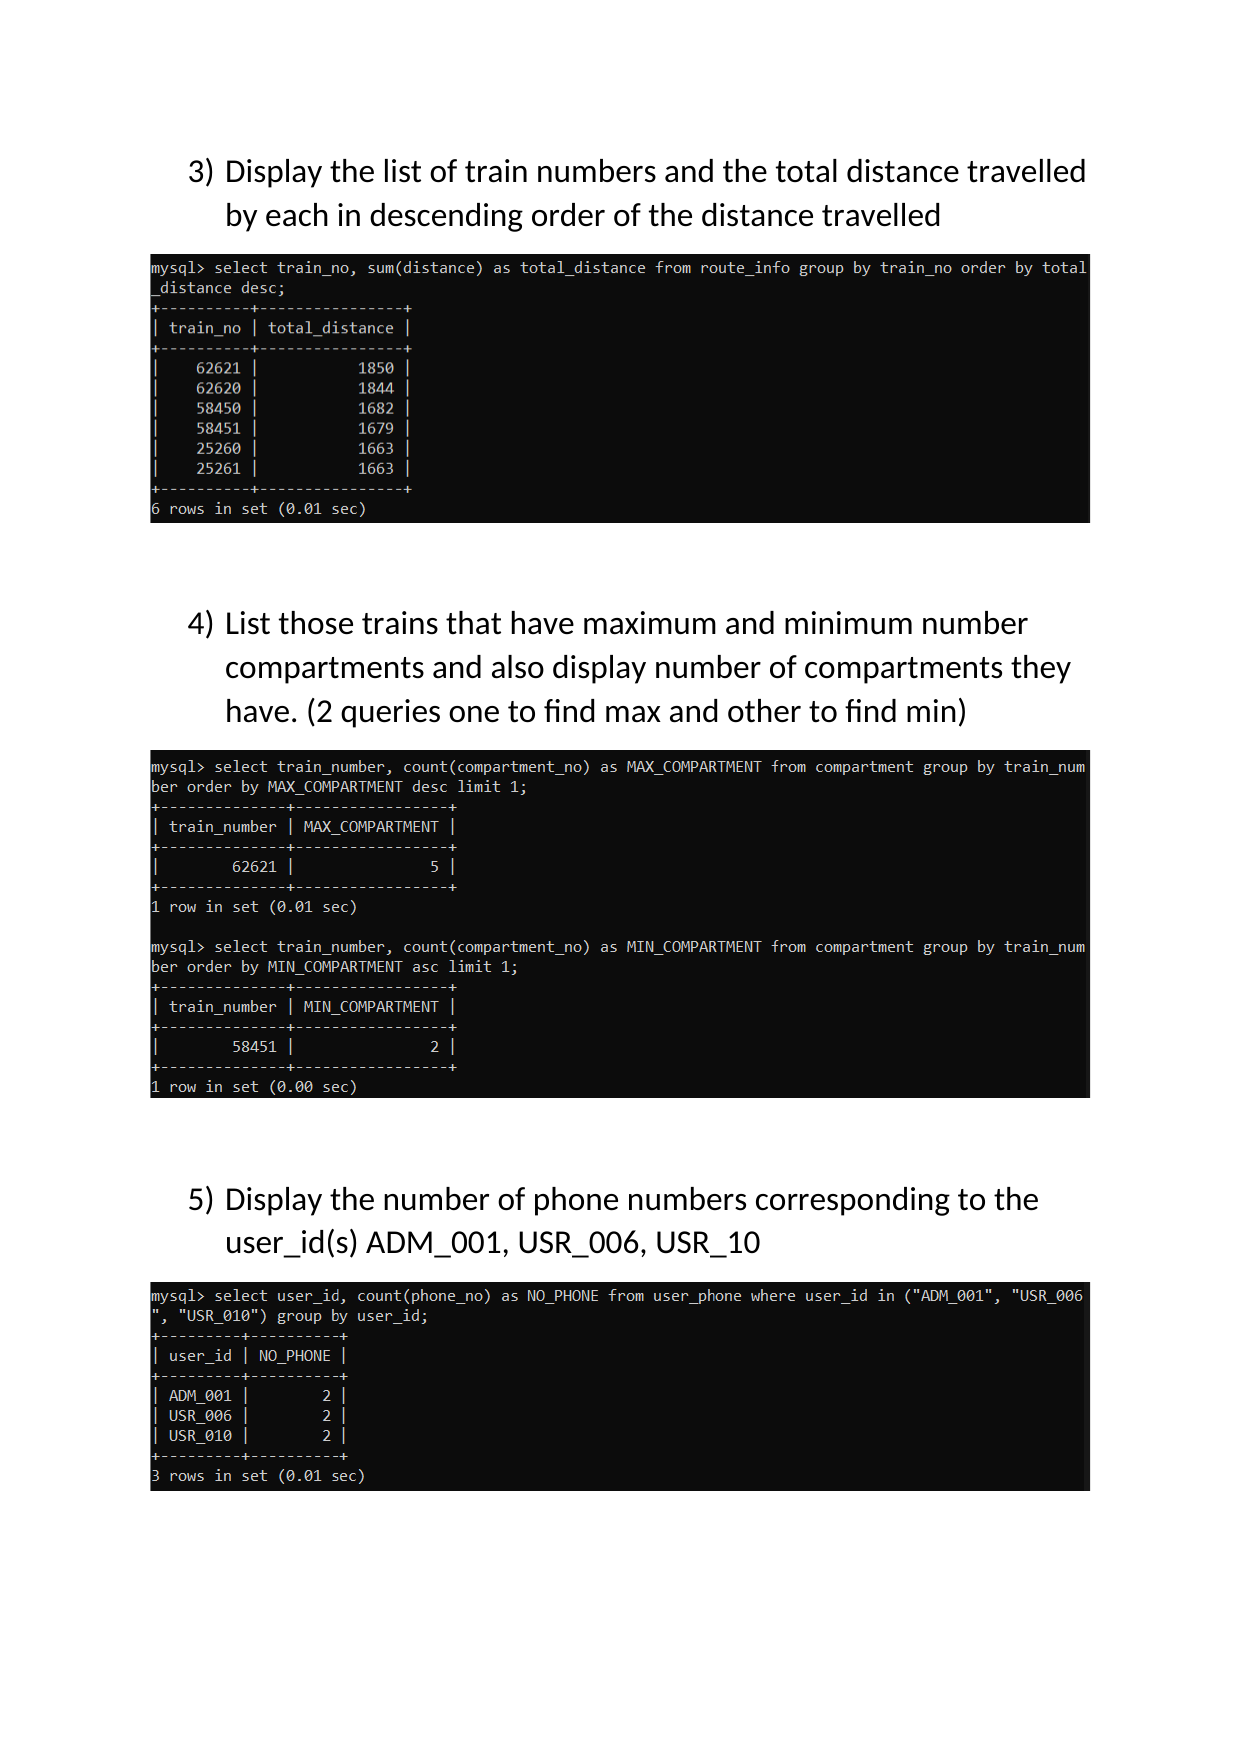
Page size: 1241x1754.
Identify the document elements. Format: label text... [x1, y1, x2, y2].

picture [150, 750, 1091, 1098]
picture [150, 1282, 1091, 1491]
picture [150, 254, 1091, 523]
list Display the list of train numbers and the total distance travelled by each in descending order of the distance travelled [187, 150, 1090, 235]
list List those trains that have maximum and minimum number compartments and also display number of compartments they have. (2 queries one to find max and other to find min) [187, 602, 1090, 731]
list Display the number of phone numbers corresponding to the user_id(s) ADM_001, USR_006, USR_10 [187, 1177, 1090, 1262]
